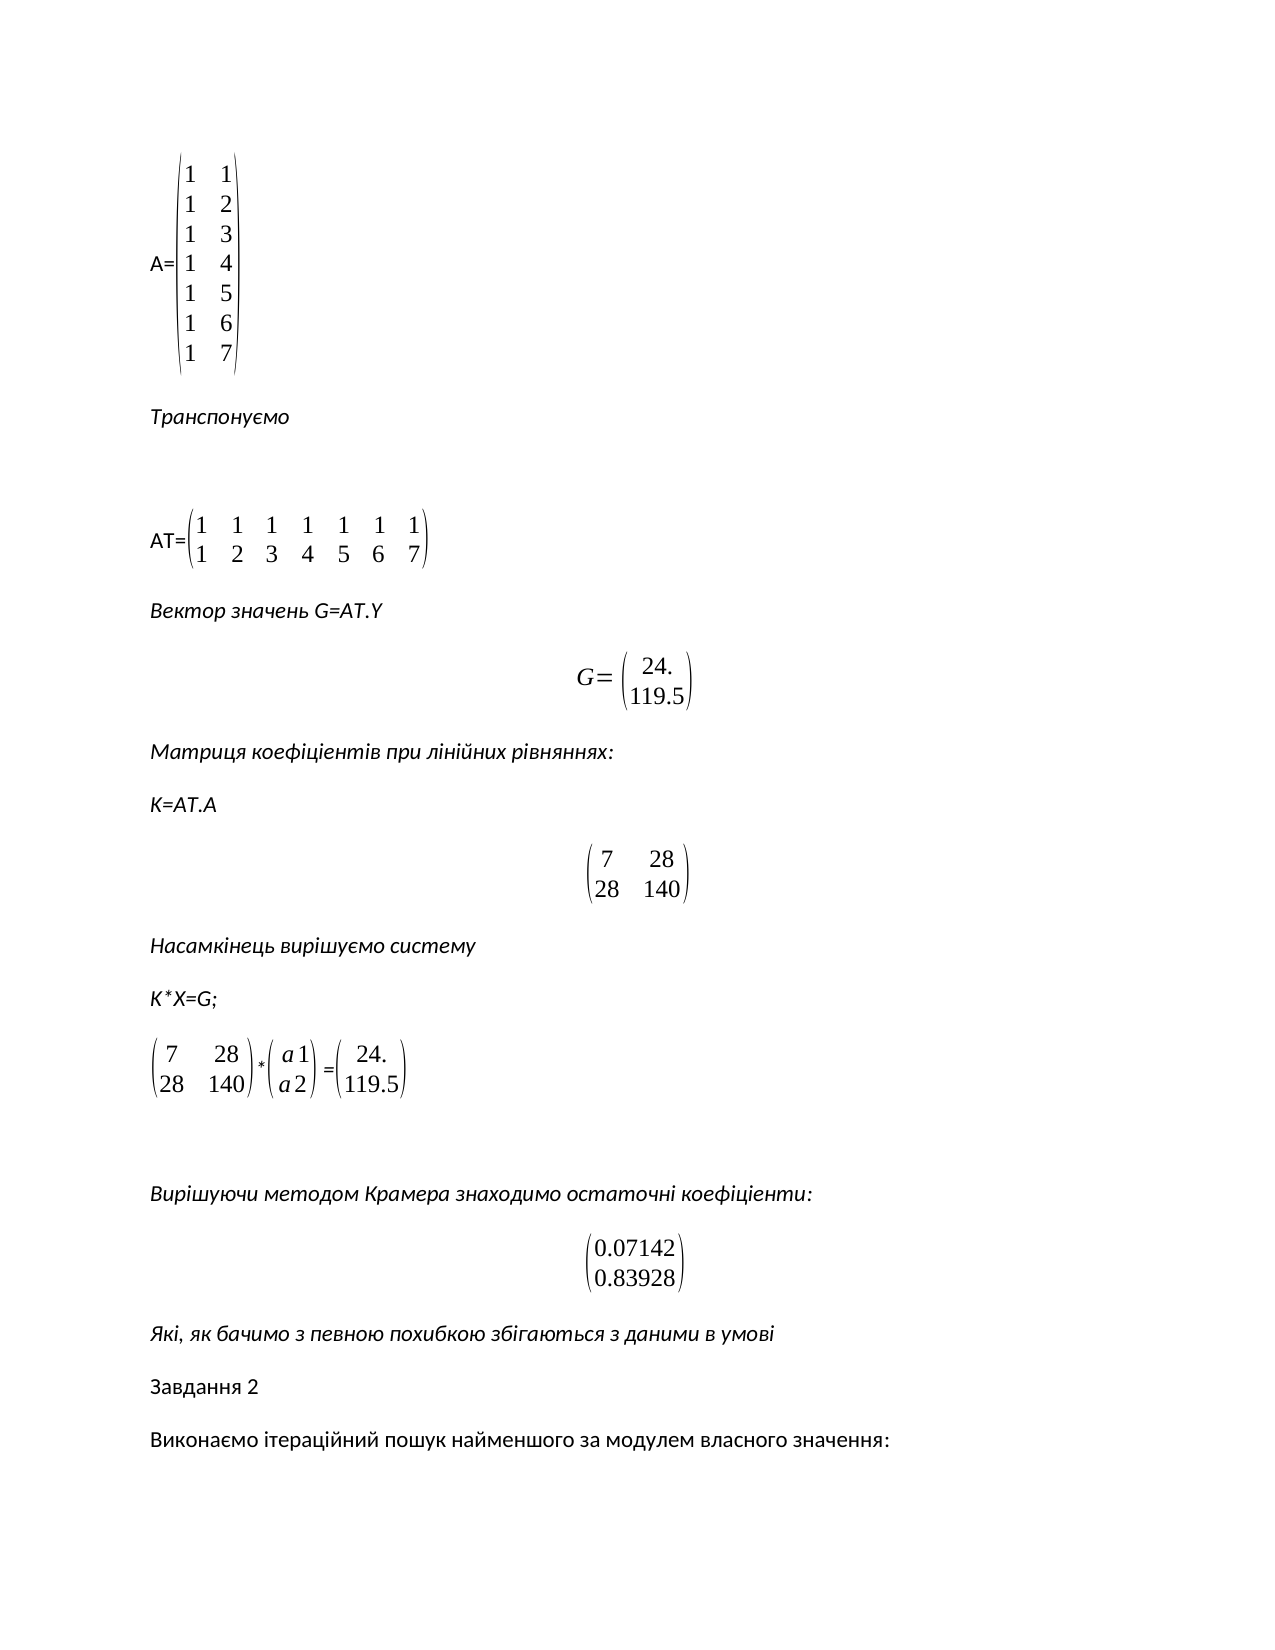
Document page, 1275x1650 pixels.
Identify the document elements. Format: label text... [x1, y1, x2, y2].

text Транспонуємо [150, 402, 1125, 430]
text Які, як бачимо з певною похибкою збігаються з даними в умові [150, 1319, 1125, 1347]
text Вектор значень G=AT.Y [150, 596, 1125, 624]
text *= [150, 1037, 1125, 1101]
text Насамкінець вирішуємо систему [150, 931, 1125, 959]
text K*X=G; [150, 984, 1125, 1012]
text AT= [150, 508, 1125, 571]
text Вирішуючи методом Крамера знаходимо остаточні коефіціенти: [150, 1179, 1125, 1207]
text Завдання 2 [150, 1372, 1125, 1400]
text K=AT.A [150, 790, 1125, 818]
text Виконаємо ітераційний пошук найменшого за модулем власного значення: [150, 1425, 1125, 1453]
text A= [150, 150, 1125, 377]
text Матриця коефіціентів при лінійних рівняннях: [150, 737, 1125, 765]
